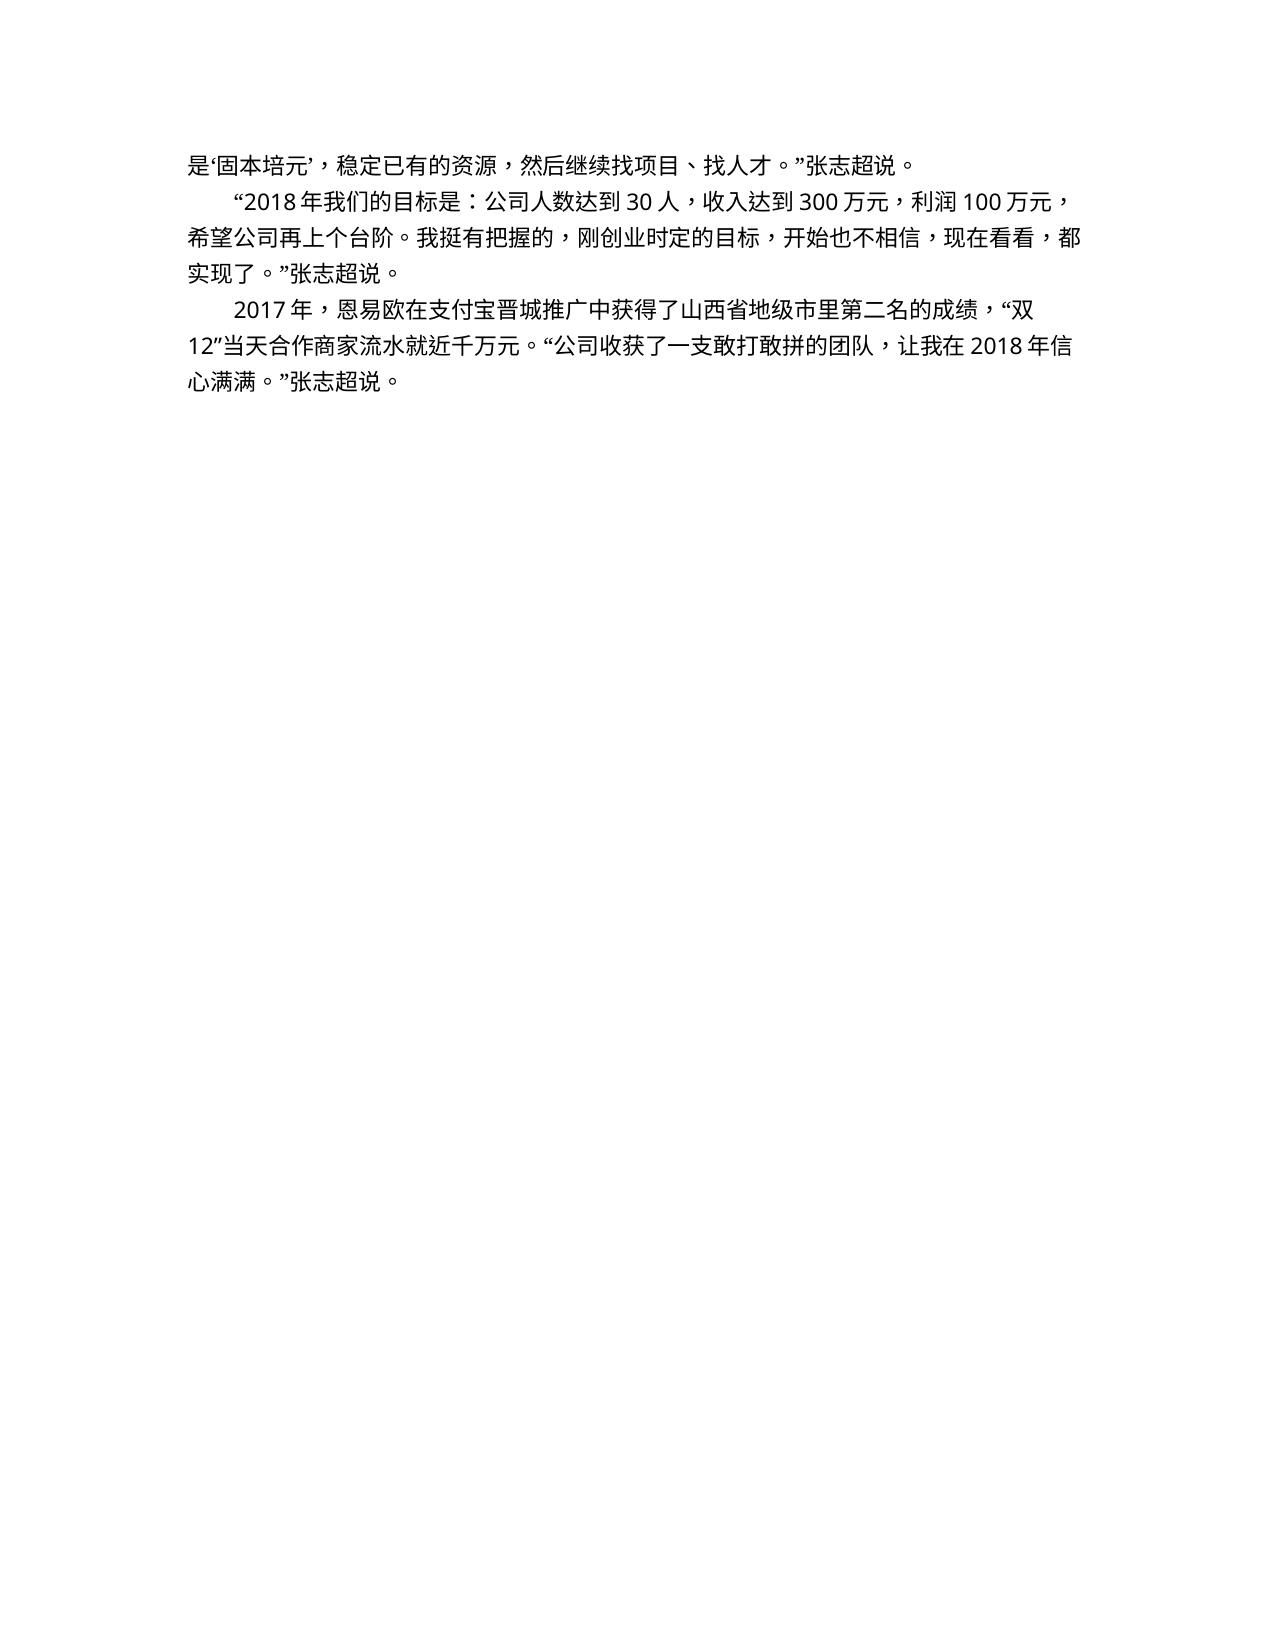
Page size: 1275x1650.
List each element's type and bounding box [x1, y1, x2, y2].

text [187, 150, 1087, 433]
